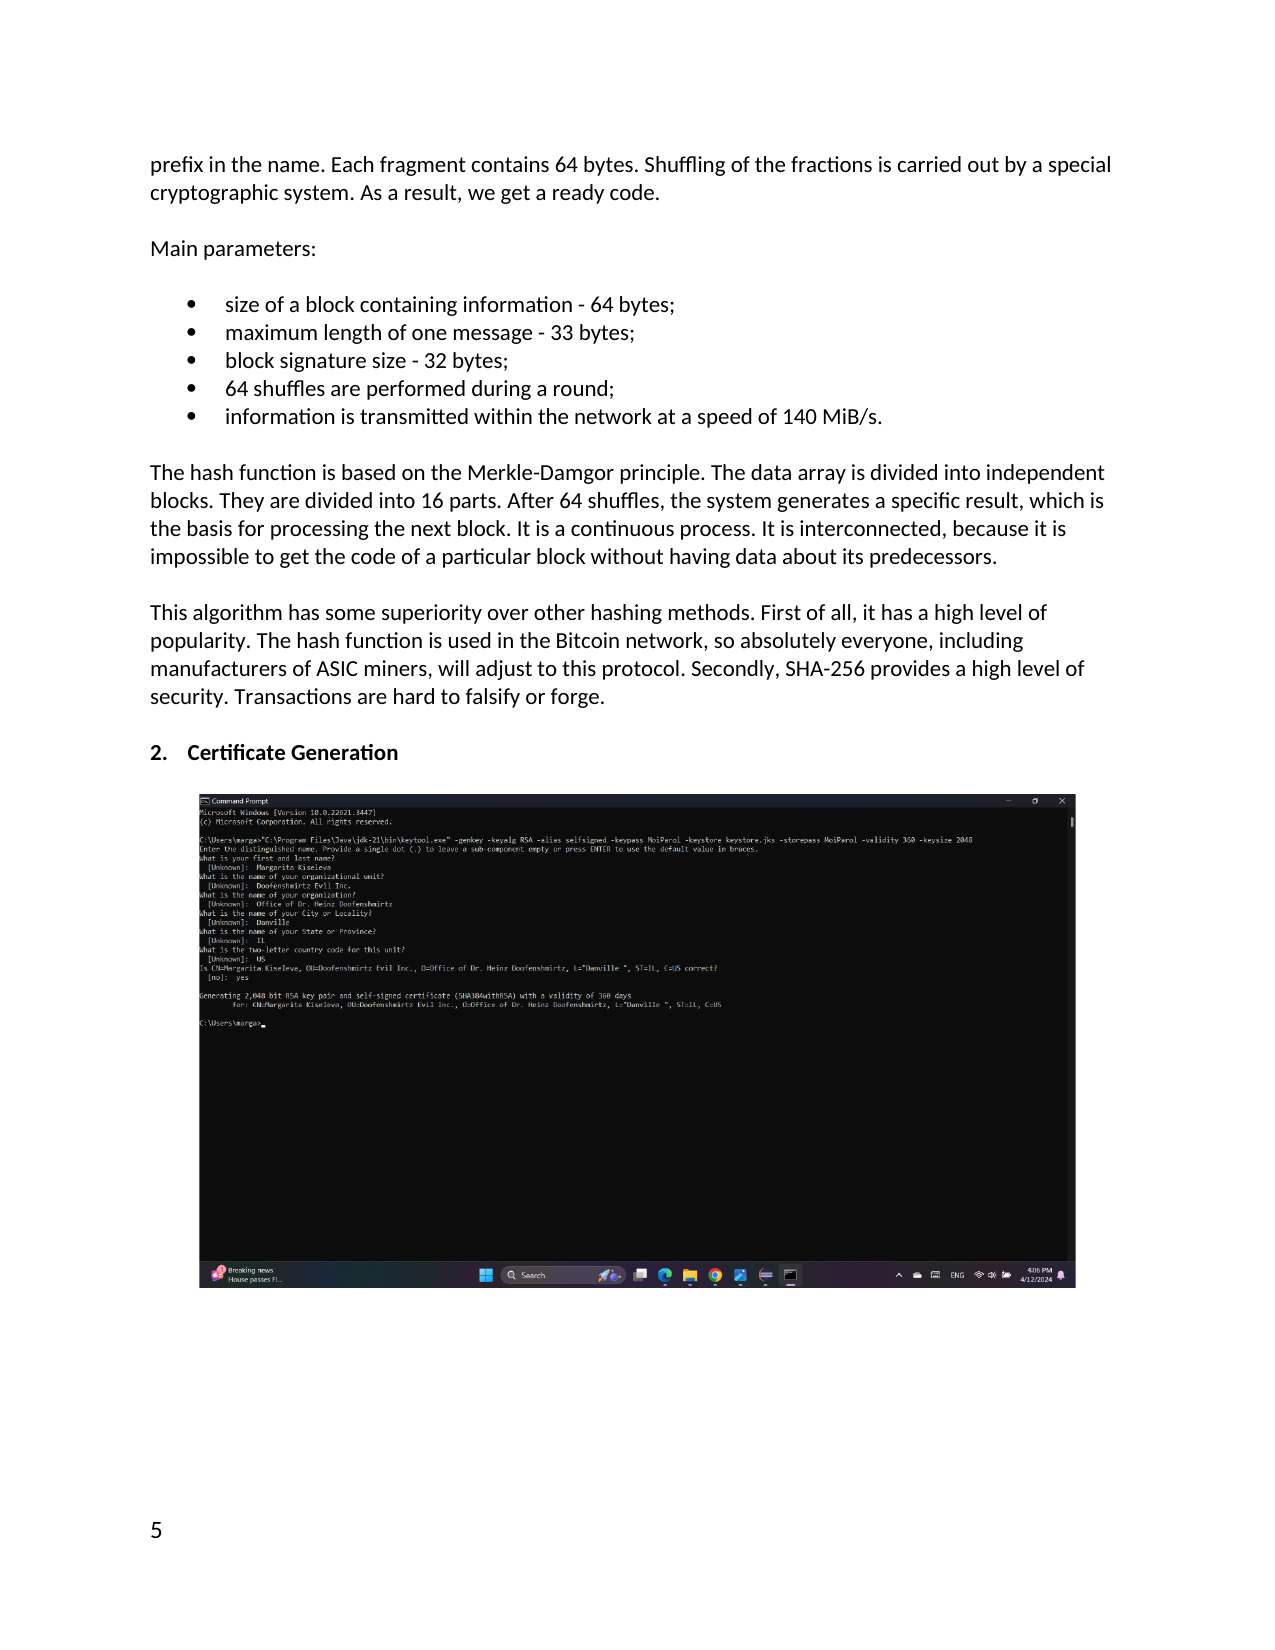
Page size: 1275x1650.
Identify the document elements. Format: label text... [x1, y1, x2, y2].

text Main parameters: [150, 234, 1125, 262]
list information is transmitted within the network at a speed of 140 MiB/s. [187, 402, 1125, 430]
list maximum length of one message - 33 bytes; [187, 318, 1125, 346]
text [150, 150, 1125, 206]
list 64 shuffles are performed during a round; [187, 374, 1125, 402]
subtitle Certificate Generation [150, 738, 1125, 766]
list block signature size - 32 bytes; [187, 346, 1125, 374]
picture [199, 794, 1076, 1288]
text The hash function is based on the Merkle-Damgor principle. The data array is divided into independent blocks. They are divided into 16 parts. After 64 shuffles, the system generates a specific result, which is the basis for processing the next block. It is a continuous process. It is interconnected, because it is impossible to get the code of a particular block without having data about its predecessors. [150, 458, 1125, 570]
text This algorithm has some superiority over other hashing methods. First of all, it has a high level of popularity. The hash function is used in the Bitcoin network, so absolutely everyone, including manufacturers of ASIC miners, will adjust to this protocol. Secondly, SHA-256 provides a high level of security. Transactions are hard to falsify or forge. [150, 598, 1125, 710]
list size of a block containing information - 64 bytes; [187, 290, 1125, 318]
